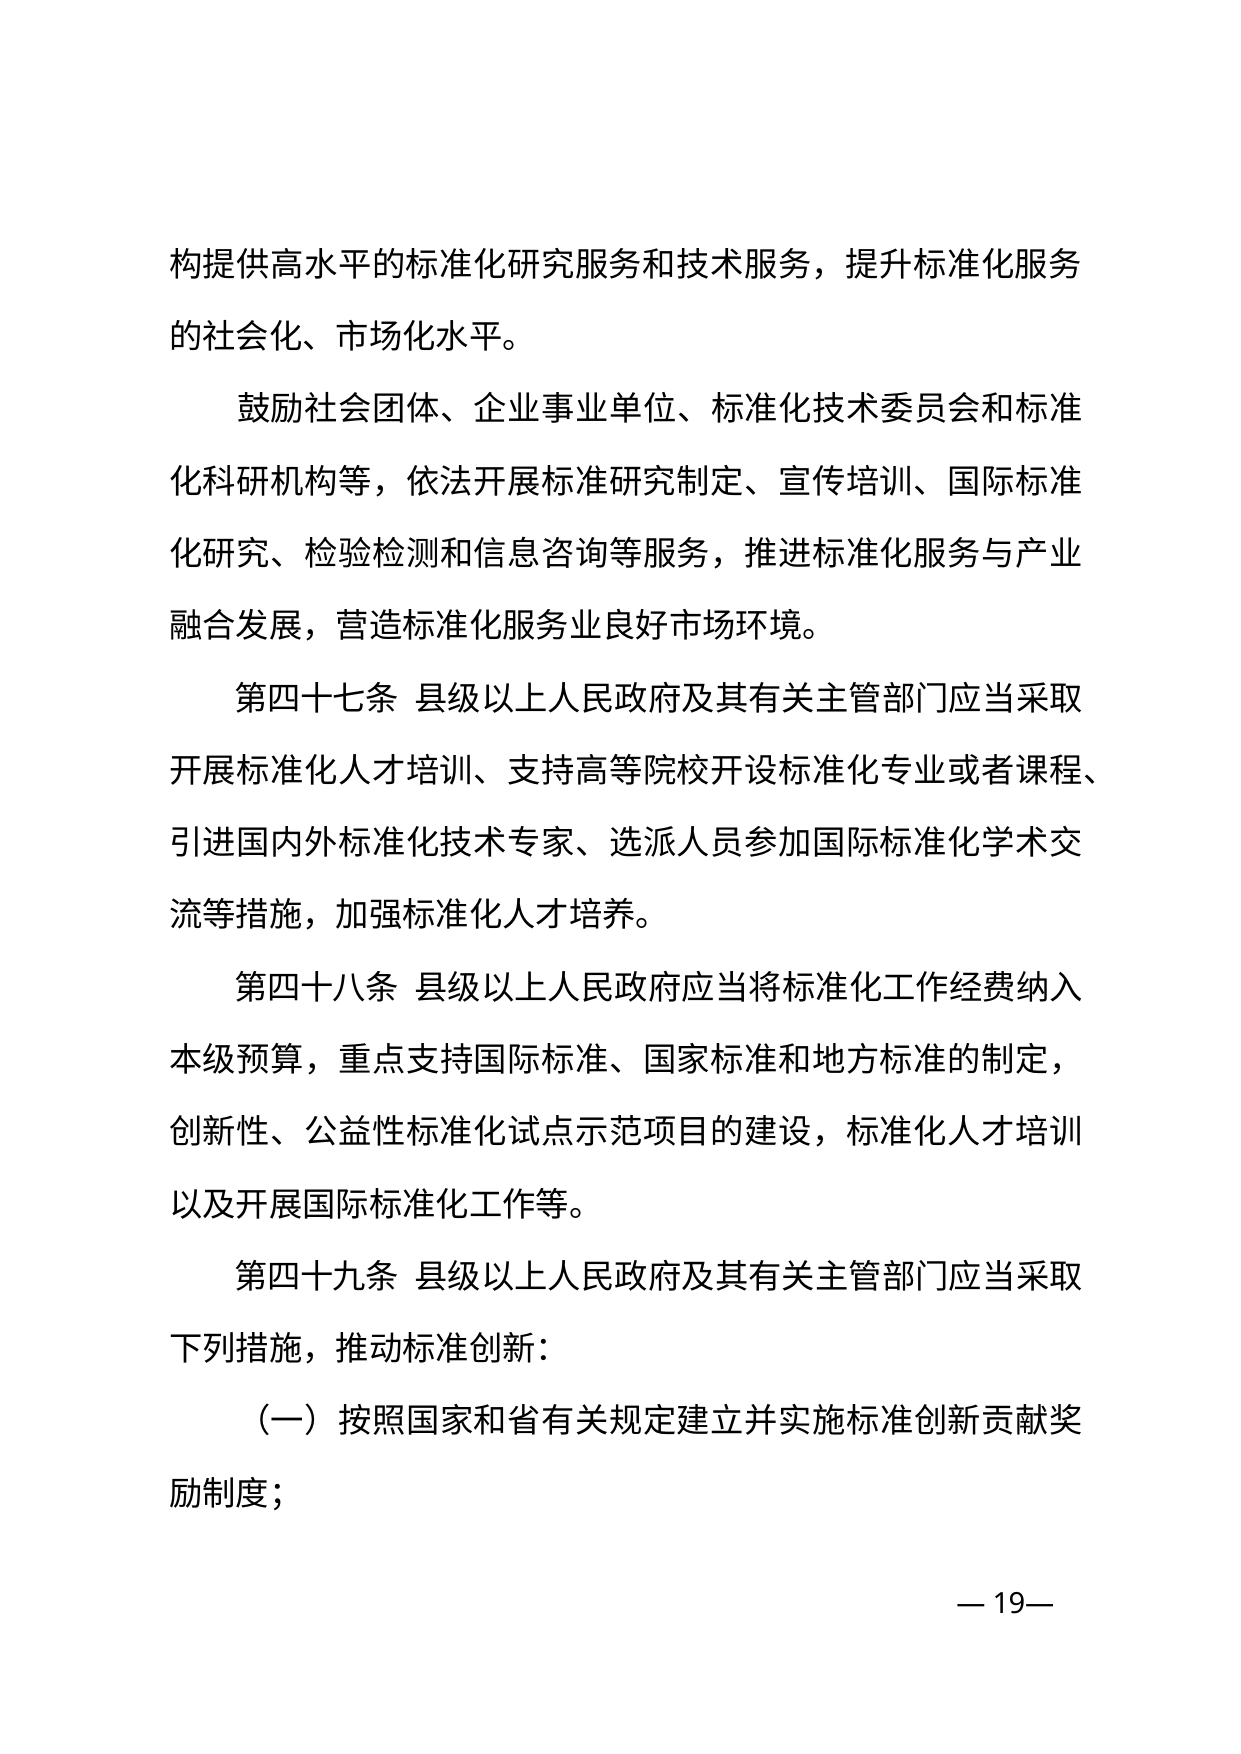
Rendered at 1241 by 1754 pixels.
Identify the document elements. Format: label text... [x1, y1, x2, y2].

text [169, 238, 1083, 358]
text 第四十八条 县级以上人民政府应当将标准化工作经费纳入本级预算，重点支持国际标准、国家标准和地方标准的制定，创新性、公益性标准化试点示范项目的建设，标准化人才培训以及开展国际标准化工作等。 [169, 961, 1083, 1226]
text 第四十七条 县级以上人民政府及其有关主管部门应当采取开展标准化人才培训、支持高等院校开设标准化专业或者课程、引进国内外标准化技术专家、选派人员参加国际标准化学术交流等措施，加强标准化人才培养。 [169, 671, 1083, 936]
text 鼓励社会团体、企业事业单位、标准化技术委员会和标准化科研机构等，依法开展标准研究制定、宣传培训、国际标准化研究、检验检测和信息咨询等服务，推进标准化服务与产业融合发展，营造标准化服务业良好市场环境。 [169, 382, 1083, 647]
text （一）按照国家和省有关规定建立并实施标准创新贡献奖励制度； [169, 1394, 1083, 1515]
text 第四十九条 县级以上人民政府及其有关主管部门应当采取下列措施，推动标准创新： [169, 1250, 1083, 1370]
